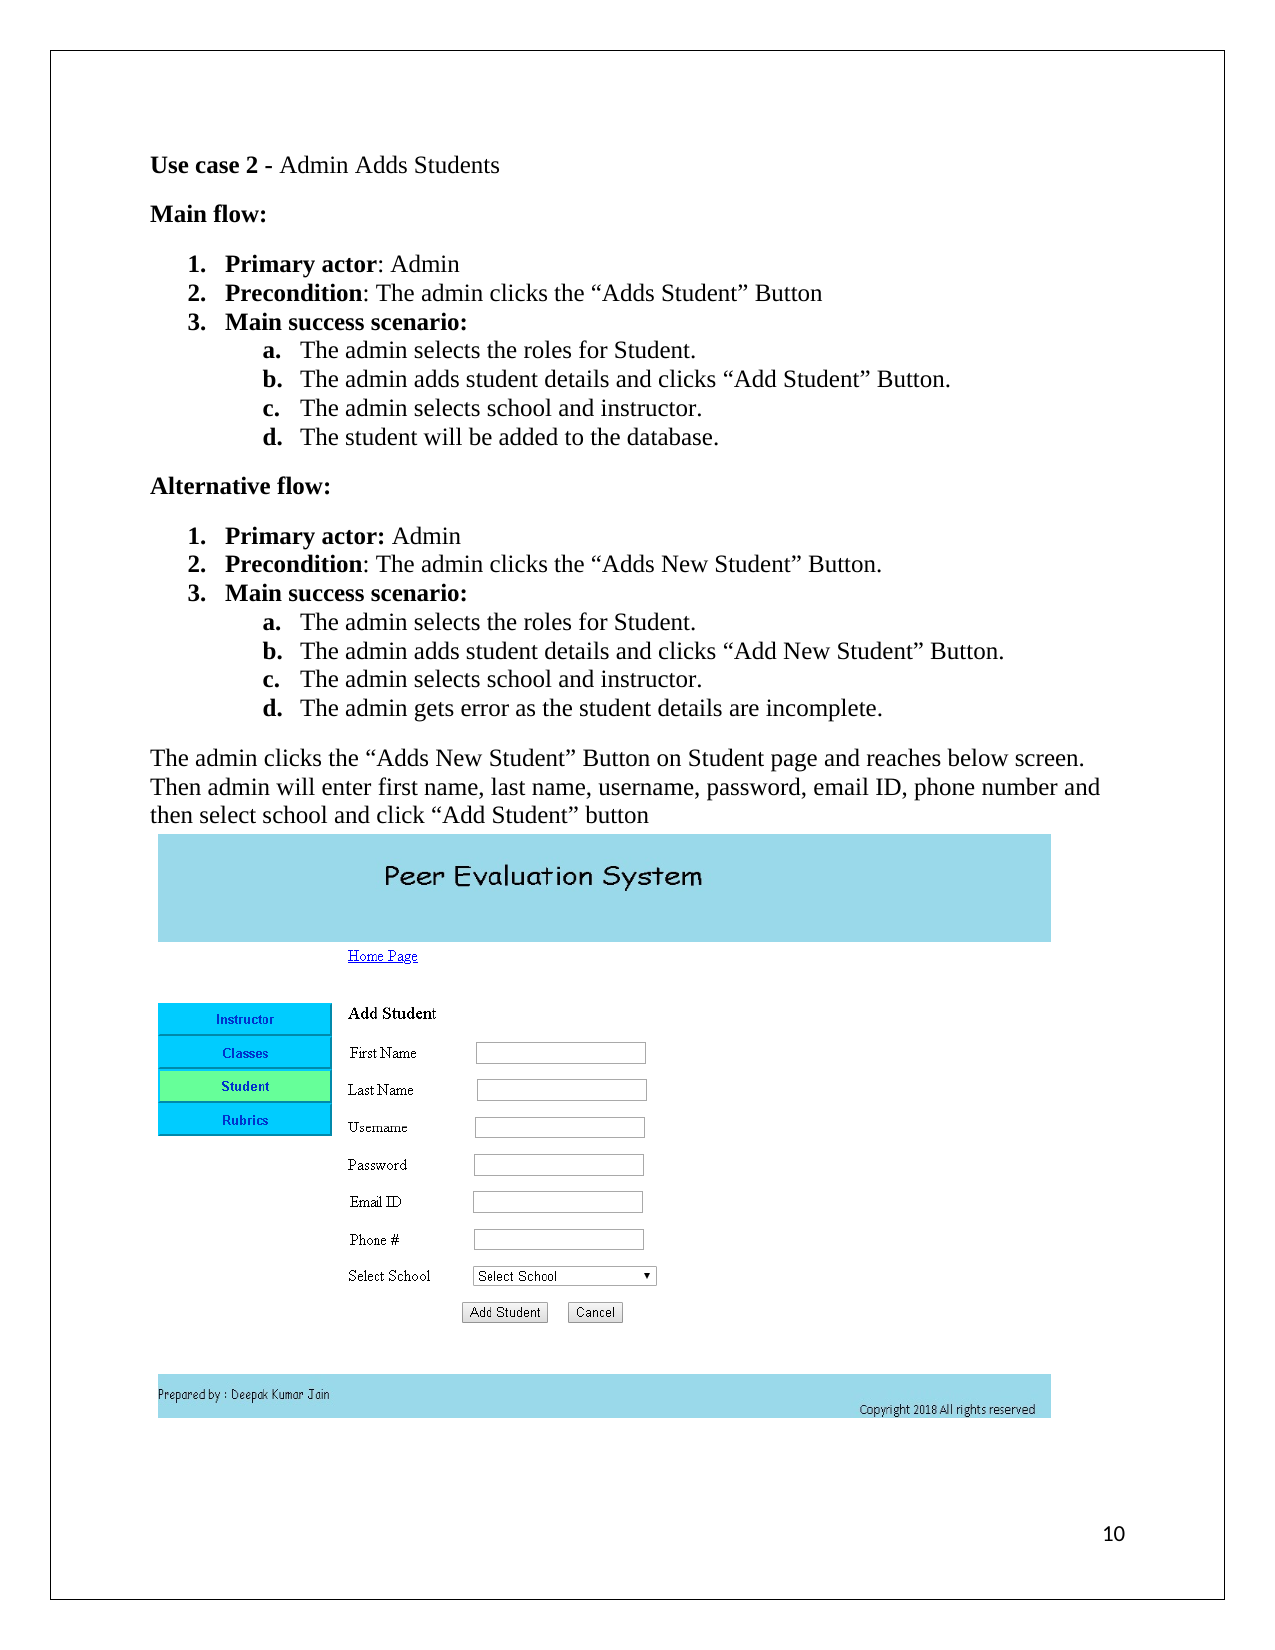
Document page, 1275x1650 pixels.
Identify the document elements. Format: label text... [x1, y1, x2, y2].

list Precondition: The admin clicks the “Adds Student” Button [187, 278, 1125, 307]
text Alternative flow: [150, 471, 1125, 500]
list The student will be added to the database. [262, 422, 1125, 450]
list Primary actor: Admin [187, 249, 1125, 278]
list The admin adds student details and clicks “Add Student” Button. [262, 364, 1125, 393]
list The admin gets error as the student details are incomplete. [262, 693, 1125, 722]
list Main success scenario: [187, 578, 1125, 607]
text Main flow: [150, 199, 1125, 228]
list Main success scenario: [187, 307, 1125, 335]
list Primary actor: Admin [187, 521, 1125, 549]
list The admin adds student details and clicks “Add New Student” Button. [262, 636, 1125, 664]
list The admin selects school and instructor. [262, 664, 1125, 693]
list The admin selects school and instructor. [262, 393, 1125, 422]
list Precondition: The admin clicks the “Adds New Student” Button. [187, 549, 1125, 578]
text Use case 2 - Admin Adds Students [150, 150, 1125, 179]
list The admin selects the roles for Student. [262, 607, 1125, 636]
picture [150, 829, 1057, 1424]
list The admin selects the roles for Student. [262, 335, 1125, 364]
